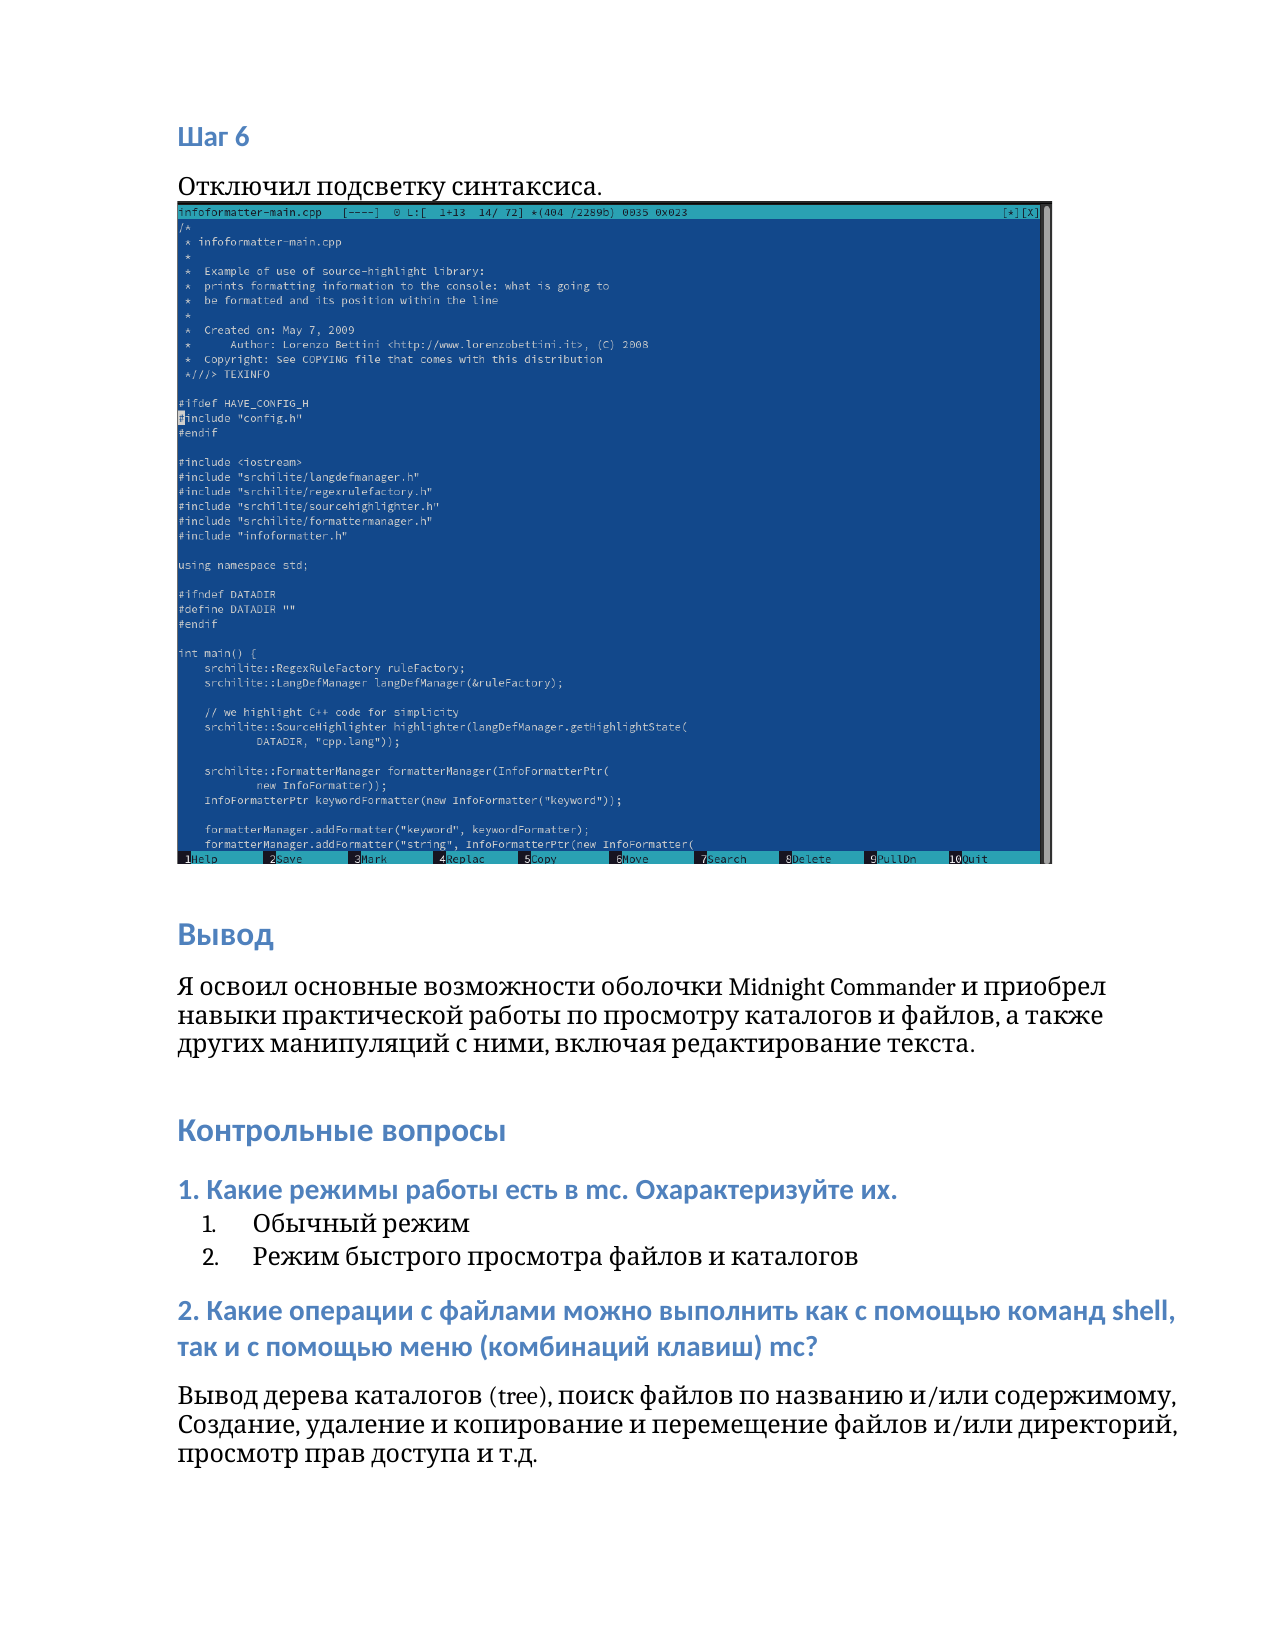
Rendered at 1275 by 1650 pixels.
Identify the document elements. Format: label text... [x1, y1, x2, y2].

picture [177, 201, 1053, 864]
subtitle Контрольные вопросы [177, 1109, 1186, 1150]
text Вывод дерева каталогов (tree), поиск файлов по названию и/или содержимому, Создание, удаление и копирование и перемещение файлов и/или директорий, просмотр прав доступа и т.д. [177, 1382, 1186, 1468]
subtitle Вывод [177, 913, 1186, 954]
subtitle Шаг 6 [177, 118, 1186, 154]
subtitle 1. Какие режимы работы есть в mc. Охарактеризуйте их. [177, 1171, 1186, 1206]
text Я освоил основные возможности оболочки Midnight Commander и приобрел навыки практической работы по просмотру каталогов и файлов, а также других манипуляций с ними, включая редактирование текста. [177, 973, 1186, 1059]
list Обычный режим [202, 1210, 1186, 1239]
subtitle 2. Какие операции с файлами можно выполнить как с помощью команд shell, так и с помощью меню (комбинаций клавиш) mc? [177, 1292, 1186, 1363]
list Режим быстрого просмотра файлов и каталогов [202, 1243, 1186, 1271]
